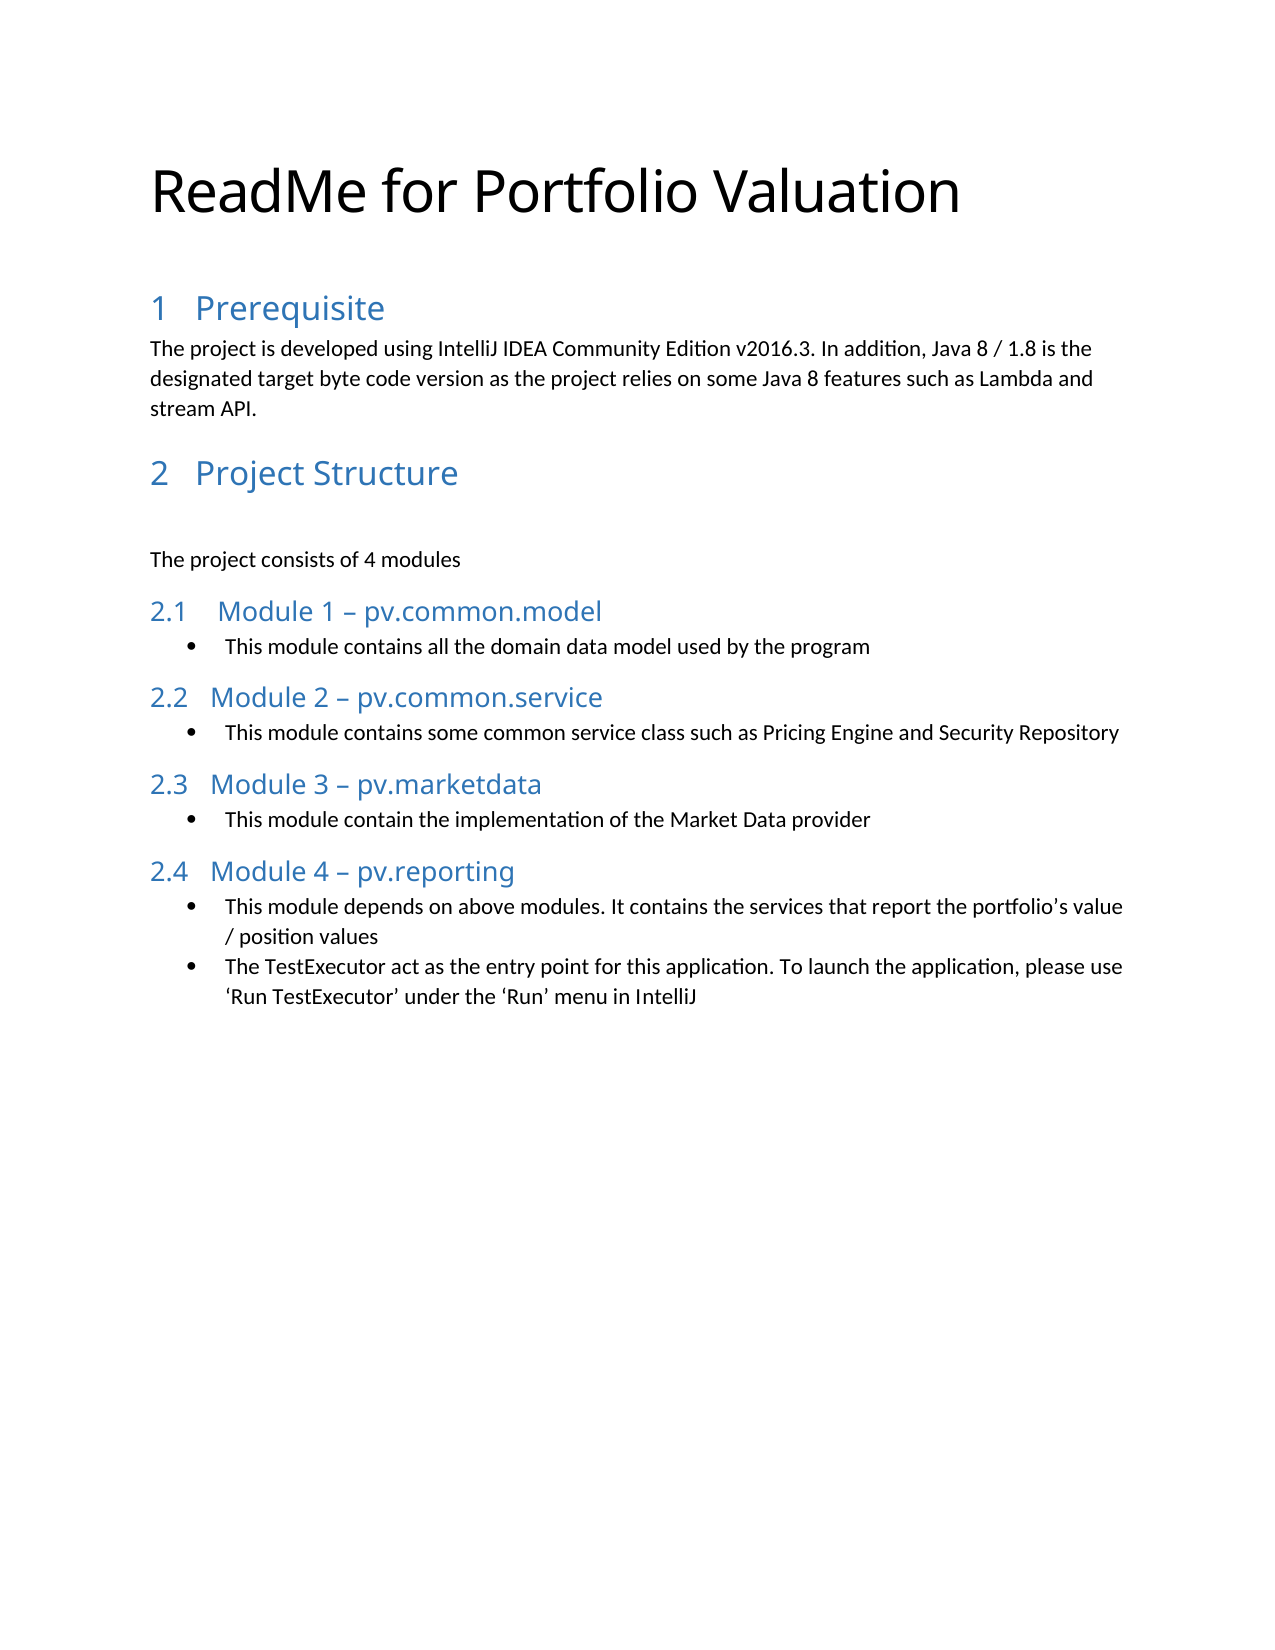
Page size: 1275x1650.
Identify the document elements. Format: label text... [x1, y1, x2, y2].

subtitle Module 2 – pv.common.service [150, 679, 1125, 716]
text The project consists of 4 modules [150, 545, 1125, 573]
subtitle Prerequisite [150, 285, 1125, 330]
subtitle Module 4 – pv.reporting [150, 852, 1125, 889]
list The TestExecutor act as the entry point for this application. To launch the application, please use ‘Run TestExecutor’ under the ‘Run’ menu in IntelliJ [187, 952, 1125, 1010]
subtitle Project Structure [150, 449, 1125, 495]
list This module depends on above modules. It contains the services that report the portfolio’s value / position values [187, 892, 1125, 950]
list This module contain the implementation of the Market Data provider [187, 805, 1125, 833]
subtitle Module 3 – pv.marketdata [150, 765, 1125, 802]
text The project is developed using IntelliJ IDEA Community Edition v2016.3. In addition, Java 8 / 1.8 is the designated target byte code version as the project relies on some Java 8 features such as Lambda and stream API. [150, 334, 1125, 422]
title ReadMe for Portfolio Valuation [150, 150, 1125, 229]
list This module contains some common service class such as Pricing Engine and Security Repository [187, 718, 1125, 746]
subtitle Module 1 – pv.common.model [150, 592, 1125, 629]
list This module contains all the domain data model used by the program [187, 632, 1125, 660]
